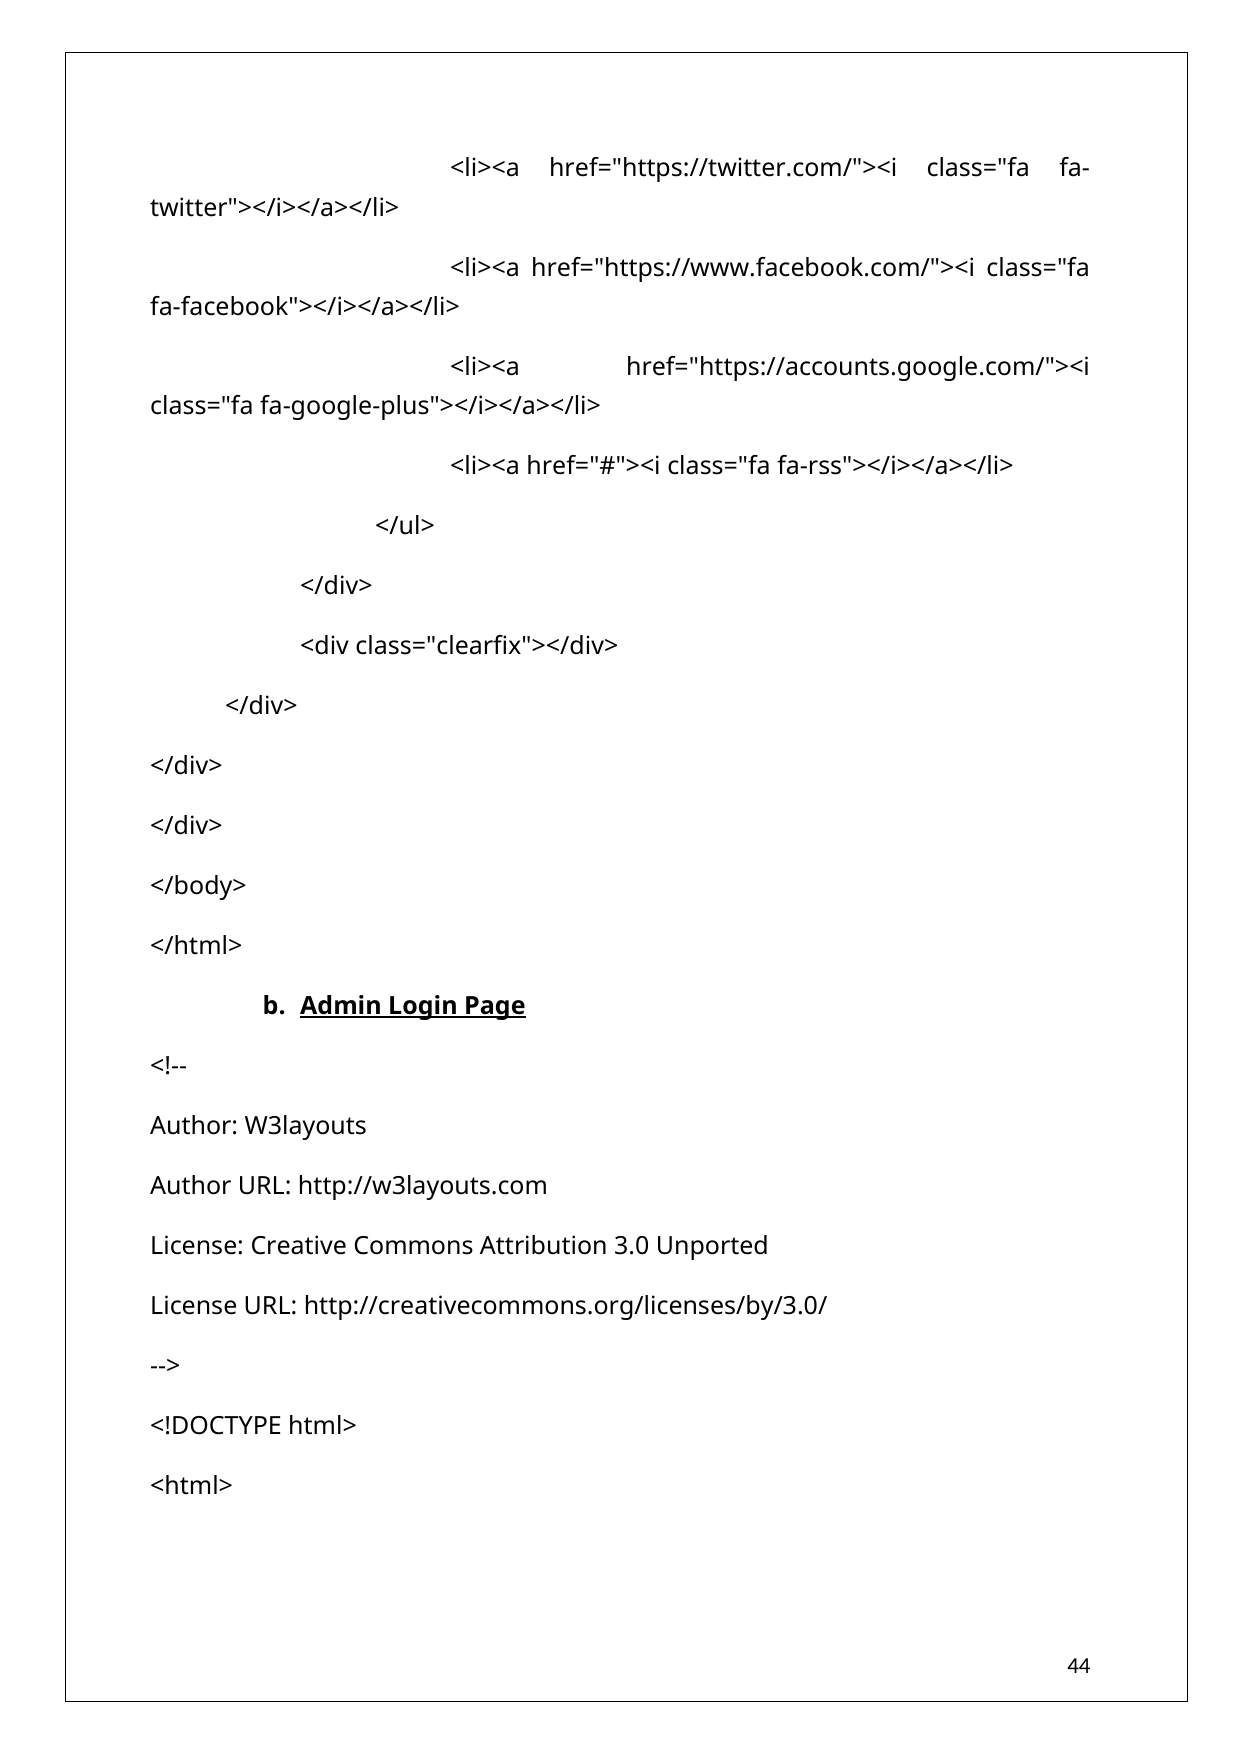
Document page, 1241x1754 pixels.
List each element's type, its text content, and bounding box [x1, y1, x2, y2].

text </div> [150, 567, 1090, 602]
list Admin Login Page [262, 987, 1090, 1022]
text Author URL: http://w3layouts.com [150, 1167, 1090, 1202]
text </body> [150, 867, 1090, 902]
text <!DOCTYPE html> [150, 1407, 1090, 1442]
text License: Creative Commons Attribution 3.0 Unported [150, 1227, 1090, 1262]
text </html> [150, 927, 1090, 962]
text License URL: http://creativecommons.org/licenses/by/3.0/ [150, 1287, 1090, 1322]
text </div> [150, 747, 1090, 782]
text <li><a href="https://accounts.google.com/"><i class="fa fa-google-plus"></i></a></li> [150, 348, 1090, 422]
text </ul> [150, 507, 1090, 542]
text <li><a href="https://www.facebook.com/"><i class="fa fa-facebook"></i></a></li> [150, 249, 1090, 322]
text <!-- [150, 1047, 1090, 1082]
text <div class="clearfix"></div> [150, 627, 1090, 662]
text </div> [150, 807, 1090, 842]
text <html> [150, 1467, 1090, 1502]
text <li><a href="#"><i class="fa fa-rss"></i></a></li> [150, 447, 1090, 482]
text Author: W3layouts [150, 1107, 1090, 1142]
text <li><a href="https://twitter.com/"><i class="fa fa-twitter"></i></a></li> [150, 150, 1090, 223]
text --> [150, 1347, 1090, 1382]
text </div> [150, 687, 1090, 722]
